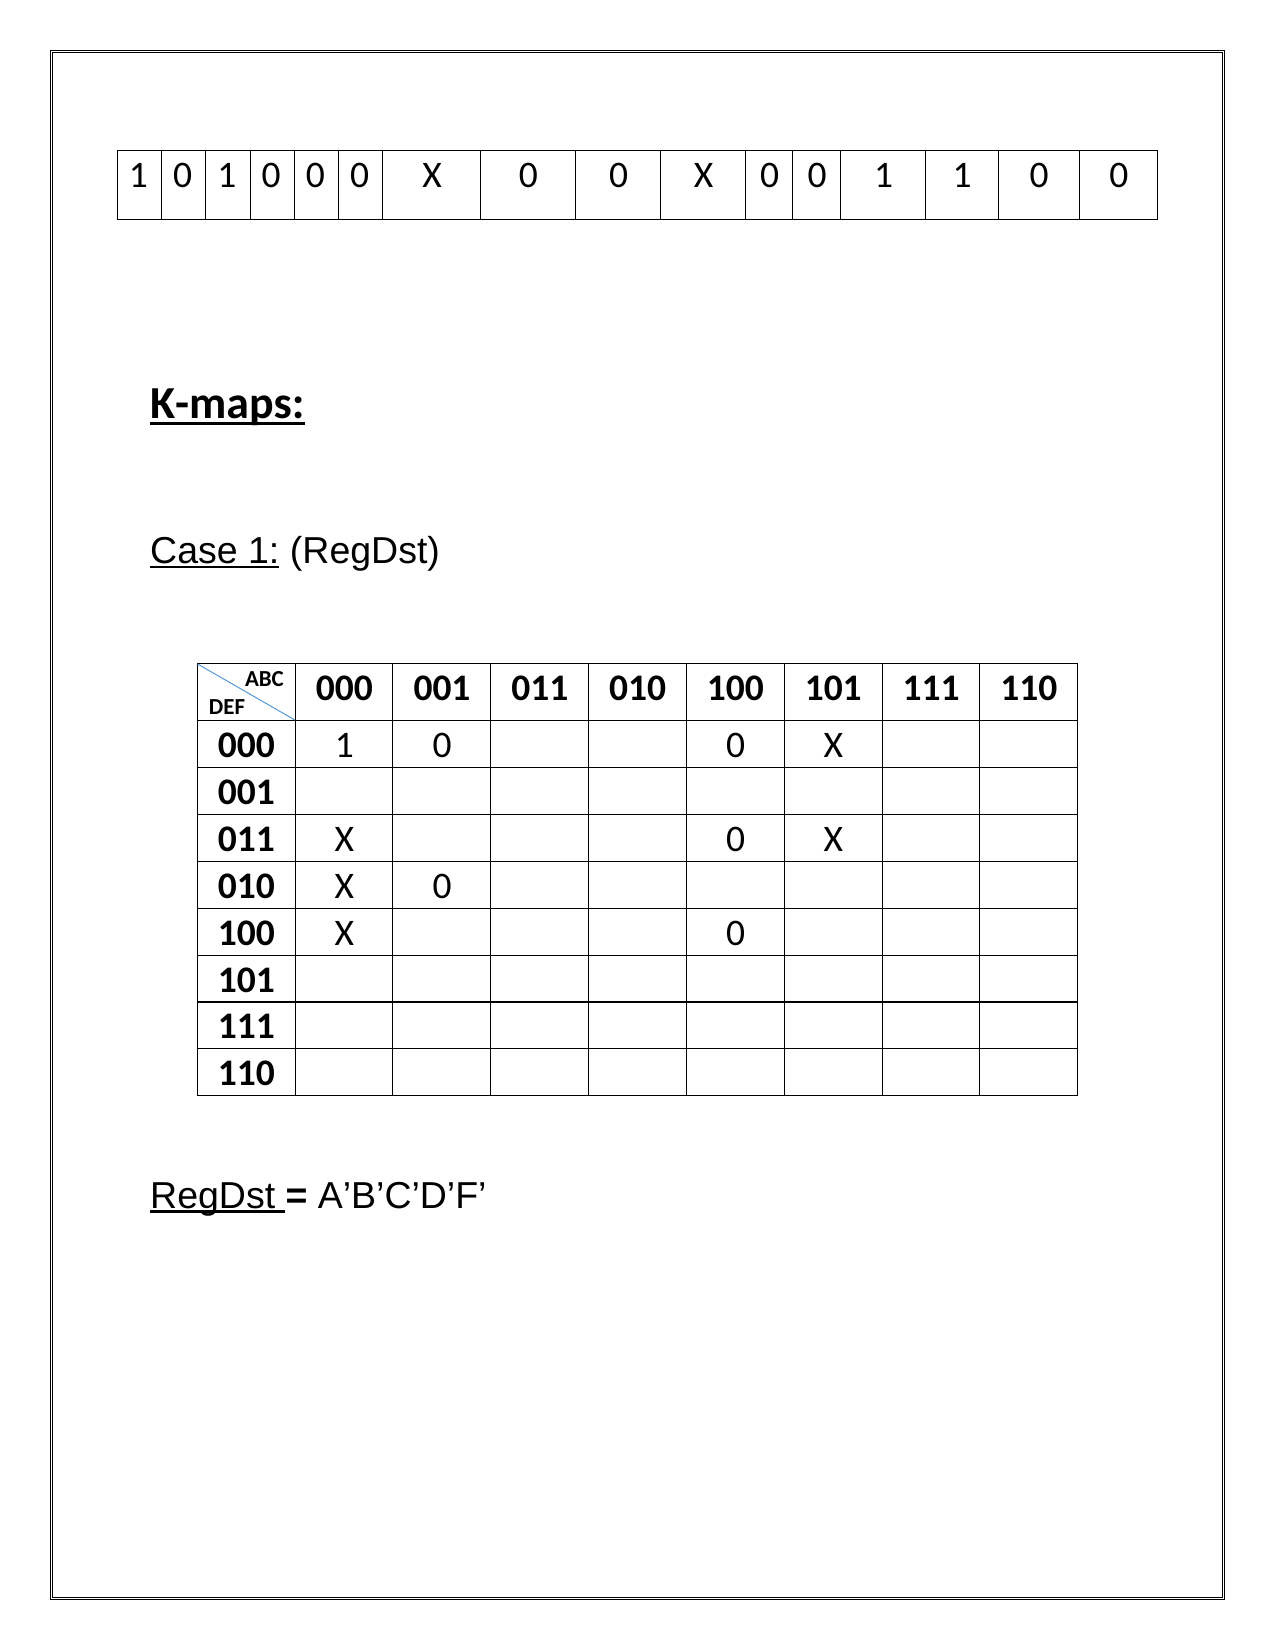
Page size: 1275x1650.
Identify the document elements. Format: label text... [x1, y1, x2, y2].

table_cell [883, 1049, 979, 1095]
table_cell [491, 862, 588, 908]
table_cell [296, 1003, 392, 1048]
table_header ABC DEF [198, 666, 292, 720]
table_cell 0 [687, 909, 784, 954]
table_cell [491, 721, 588, 767]
table_cell [491, 815, 588, 861]
table_cell 011 [198, 815, 295, 861]
table_cell X [785, 815, 882, 861]
table_cell [589, 768, 686, 814]
table_cell 1 [118, 151, 161, 219]
table_cell [785, 956, 882, 1001]
table_cell X [296, 815, 392, 861]
table_cell [589, 815, 686, 861]
table_cell [785, 909, 882, 954]
table_cell [980, 1003, 1077, 1048]
table_header 001 [393, 664, 490, 720]
table_cell [980, 721, 1077, 767]
table_cell 1 [206, 151, 250, 219]
table_cell [589, 1049, 686, 1095]
table_cell [785, 862, 882, 908]
table_cell [785, 768, 882, 814]
table_cell 0 [339, 151, 382, 219]
table_header 111 [883, 664, 979, 720]
table_cell [393, 1003, 490, 1048]
table_cell [296, 1049, 392, 1095]
table_cell 001 [198, 768, 295, 814]
table_cell [687, 956, 784, 1001]
table_cell [589, 909, 686, 954]
table_cell 0 [1080, 151, 1157, 219]
table_cell [980, 815, 1077, 861]
table_cell [687, 862, 784, 908]
table_cell [589, 862, 686, 908]
table_cell 0 [687, 721, 784, 767]
table_cell [980, 956, 1077, 1001]
table_cell [491, 956, 588, 1001]
table_cell [589, 1003, 686, 1048]
table_cell [687, 1003, 784, 1048]
table_cell 1 [841, 151, 925, 219]
table_cell [491, 909, 588, 954]
table_cell [687, 768, 784, 814]
table_cell [980, 862, 1077, 908]
text Case 1: (RegDst) [150, 528, 1125, 571]
table_cell [491, 768, 588, 814]
table_cell [883, 1003, 979, 1048]
table_cell 0 [999, 151, 1079, 219]
table_cell [393, 768, 490, 814]
table_cell 0 [687, 815, 784, 861]
table_cell [980, 768, 1077, 814]
table_header ABC DEF [201, 664, 295, 718]
table_cell 0 [251, 151, 294, 219]
table_cell [393, 956, 490, 1001]
table_cell [980, 909, 1077, 954]
table_cell 101 [198, 956, 295, 1001]
table_cell X [296, 909, 392, 954]
table_cell 0 [162, 151, 205, 219]
table_cell 0 [393, 721, 490, 767]
table_cell [393, 815, 490, 861]
table_cell [883, 815, 979, 861]
table_cell [687, 1049, 784, 1095]
table_cell [785, 1003, 882, 1048]
text K-maps: [150, 374, 1125, 430]
table_cell [393, 1049, 490, 1095]
table_cell [883, 909, 979, 954]
table_cell X [296, 862, 392, 908]
table_cell 100 [198, 909, 295, 954]
table_cell [589, 956, 686, 1001]
table_cell [883, 721, 979, 767]
table_cell [491, 1049, 588, 1095]
table_header 110 [980, 664, 1077, 720]
table_cell [785, 1049, 882, 1095]
table_cell 1 [296, 721, 392, 767]
table_cell 0 [295, 151, 338, 219]
table_cell [296, 768, 392, 814]
table_cell [883, 956, 979, 1001]
table_header 010 [589, 664, 686, 720]
table_cell 010 [198, 862, 295, 908]
text RegDst = A’B’C’D’F’ [150, 1173, 1125, 1216]
table_cell [589, 721, 686, 767]
table_cell 0 [793, 151, 840, 219]
table_cell [883, 862, 979, 908]
table_cell X [661, 151, 745, 219]
table_header 101 [785, 664, 882, 720]
table_cell 1 [926, 151, 998, 219]
table_cell X [383, 151, 480, 219]
table_cell 0 [746, 151, 792, 219]
table_cell 0 [481, 151, 575, 219]
table_cell 110 [198, 1049, 295, 1095]
table_cell 0 [576, 151, 660, 219]
table_cell 000 [198, 721, 295, 767]
table_cell 111 [198, 1003, 295, 1048]
table_cell [883, 768, 979, 814]
table_cell 0 [393, 862, 490, 908]
table_cell X [785, 721, 882, 767]
table_cell [491, 1003, 588, 1048]
table_header 100 [687, 664, 784, 720]
table_header 011 [491, 664, 588, 720]
table_cell [393, 909, 490, 954]
table_cell [980, 1049, 1077, 1095]
table_header 000 [296, 664, 392, 720]
table_cell [296, 956, 392, 1001]
